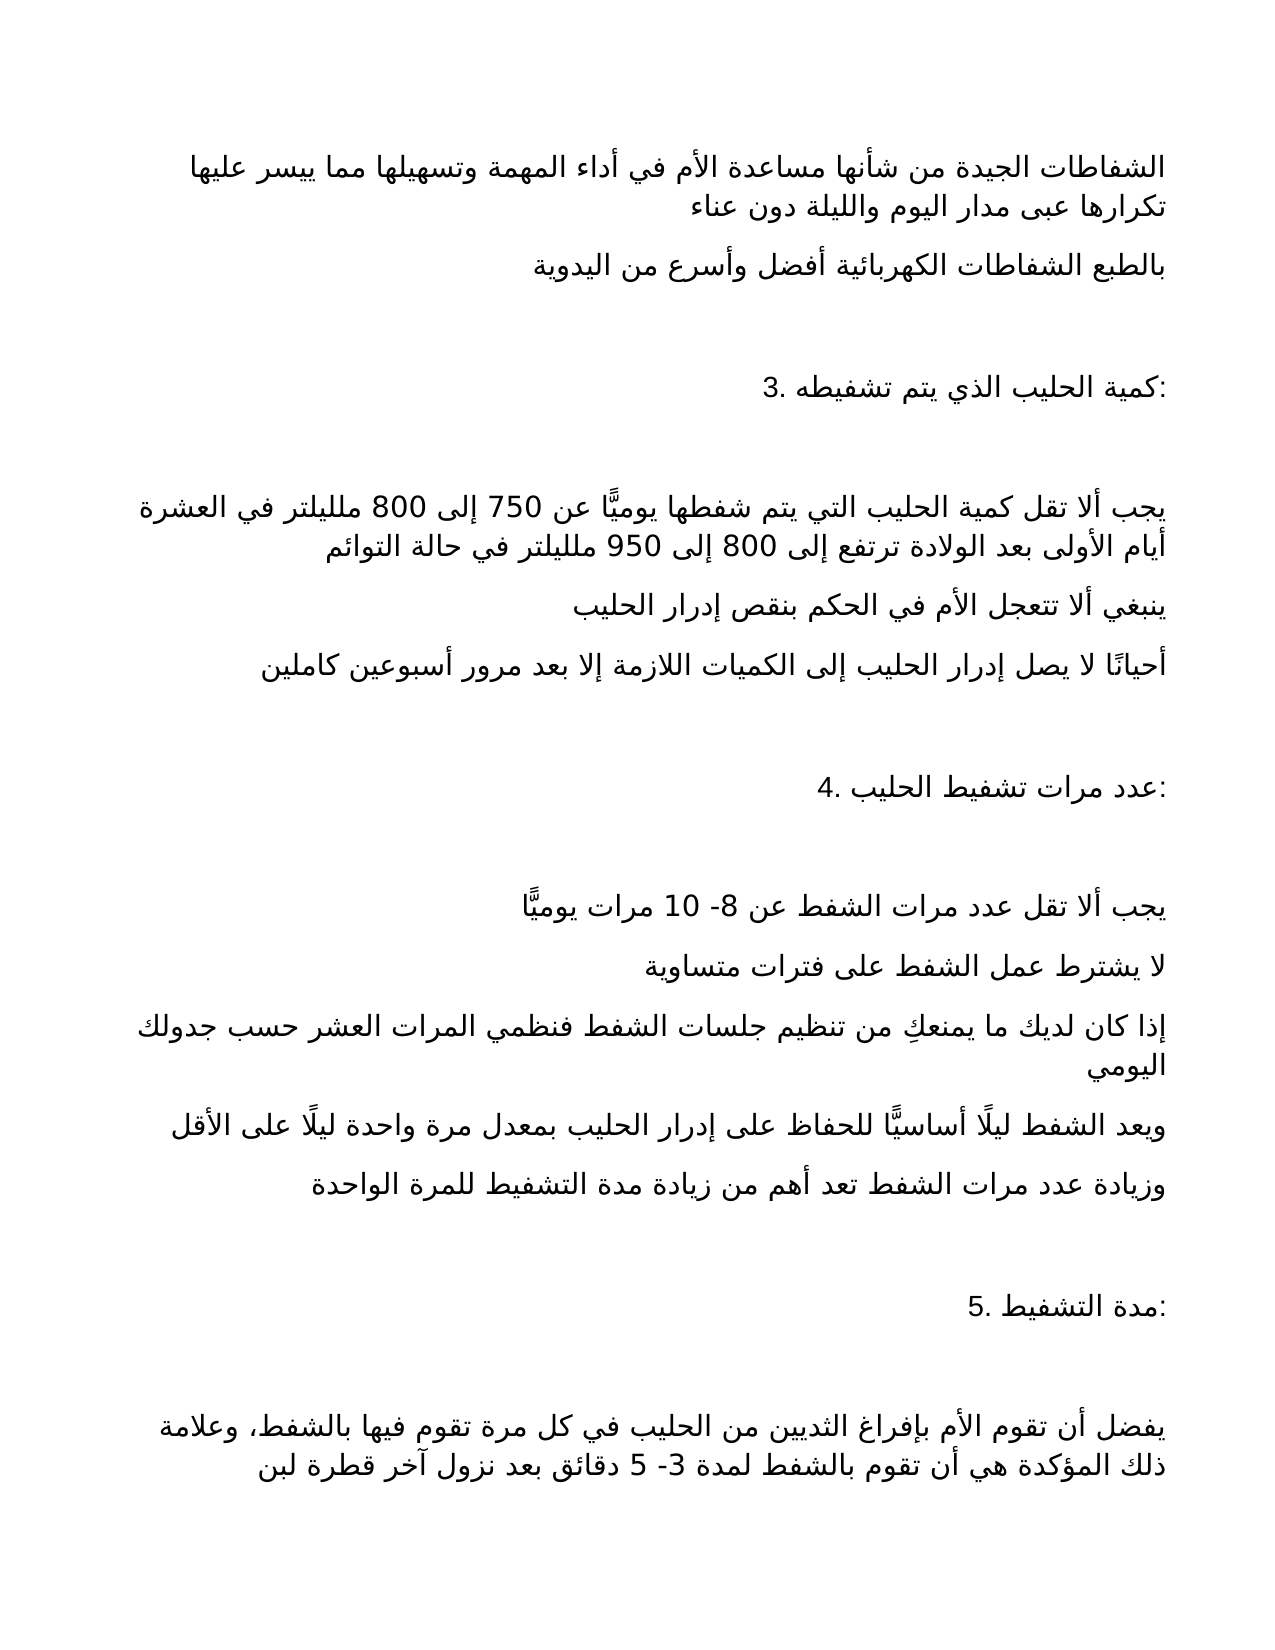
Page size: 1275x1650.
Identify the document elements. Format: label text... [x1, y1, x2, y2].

text لا يشترط عمل الشفط على فترات متساوية [103, 949, 1167, 983]
text إذا كان لديك ما يمنعكِ من تنظيم جلسات الشفط فنظمي المرات العشر حسب جدولك اليومي [103, 1009, 1167, 1082]
text يجب ألا تقل عدد مرات الشفط عن 8- 10 مرات يوميًّا [103, 889, 1167, 923]
text ويعد الشفط ليلًا أساسيًّا للحفاظ على إدرار الحليب بمعدل مرة واحدة ليلًا على الأقل [103, 1108, 1167, 1142]
text يفضل أن تقوم الأم بإفراغ الثديين من الحليب في كل مرة تقوم فيها بالشفط، وعلامة ذلك المؤكدة هي أن تقوم بالشفط لمدة 3- 5 دقائق بعد نزول آخر قطرة لبن [103, 1409, 1167, 1482]
text وزيادة عدد مرات الشفط تعد أهم من زيادة مدة التشفيط للمرة الواحدة [103, 1168, 1167, 1202]
text 4. عدد مرات تشفيط الحليب: [103, 770, 1167, 804]
text 3. كمية الحليب الذي يتم تشفيطه: [103, 370, 1167, 404]
text يجب ألا تقل كمية الحليب التي يتم شفطها يوميًّا عن 750 إلى 800 ملليلتر في العشرة أيام الأولى بعد الولادة ترتفع إلى 800 إلى 950 ملليلتر في حالة التوائم [103, 490, 1167, 563]
text ينبغي ألا تتعجل الأم في الحكم بنقص إدرار الحليب [103, 589, 1167, 623]
text الشفاطات الجيدة من شأنها مساعدة الأم في أداء المهمة وتسهيلها مما ييسر عليها تكرارها عبى مدار اليوم والليلة دون عناء [103, 150, 1167, 223]
text أحيانًا لا يصل إدرار الحليب إلى الكميات اللازمة إلا بعد مرور أسبوعين كاملين [103, 648, 1167, 682]
text 5. مدة التشفيط: [103, 1289, 1167, 1323]
text بالطبع الشفاطات الكهربائية أفضل وأسرع من اليدوية [103, 249, 1167, 283]
